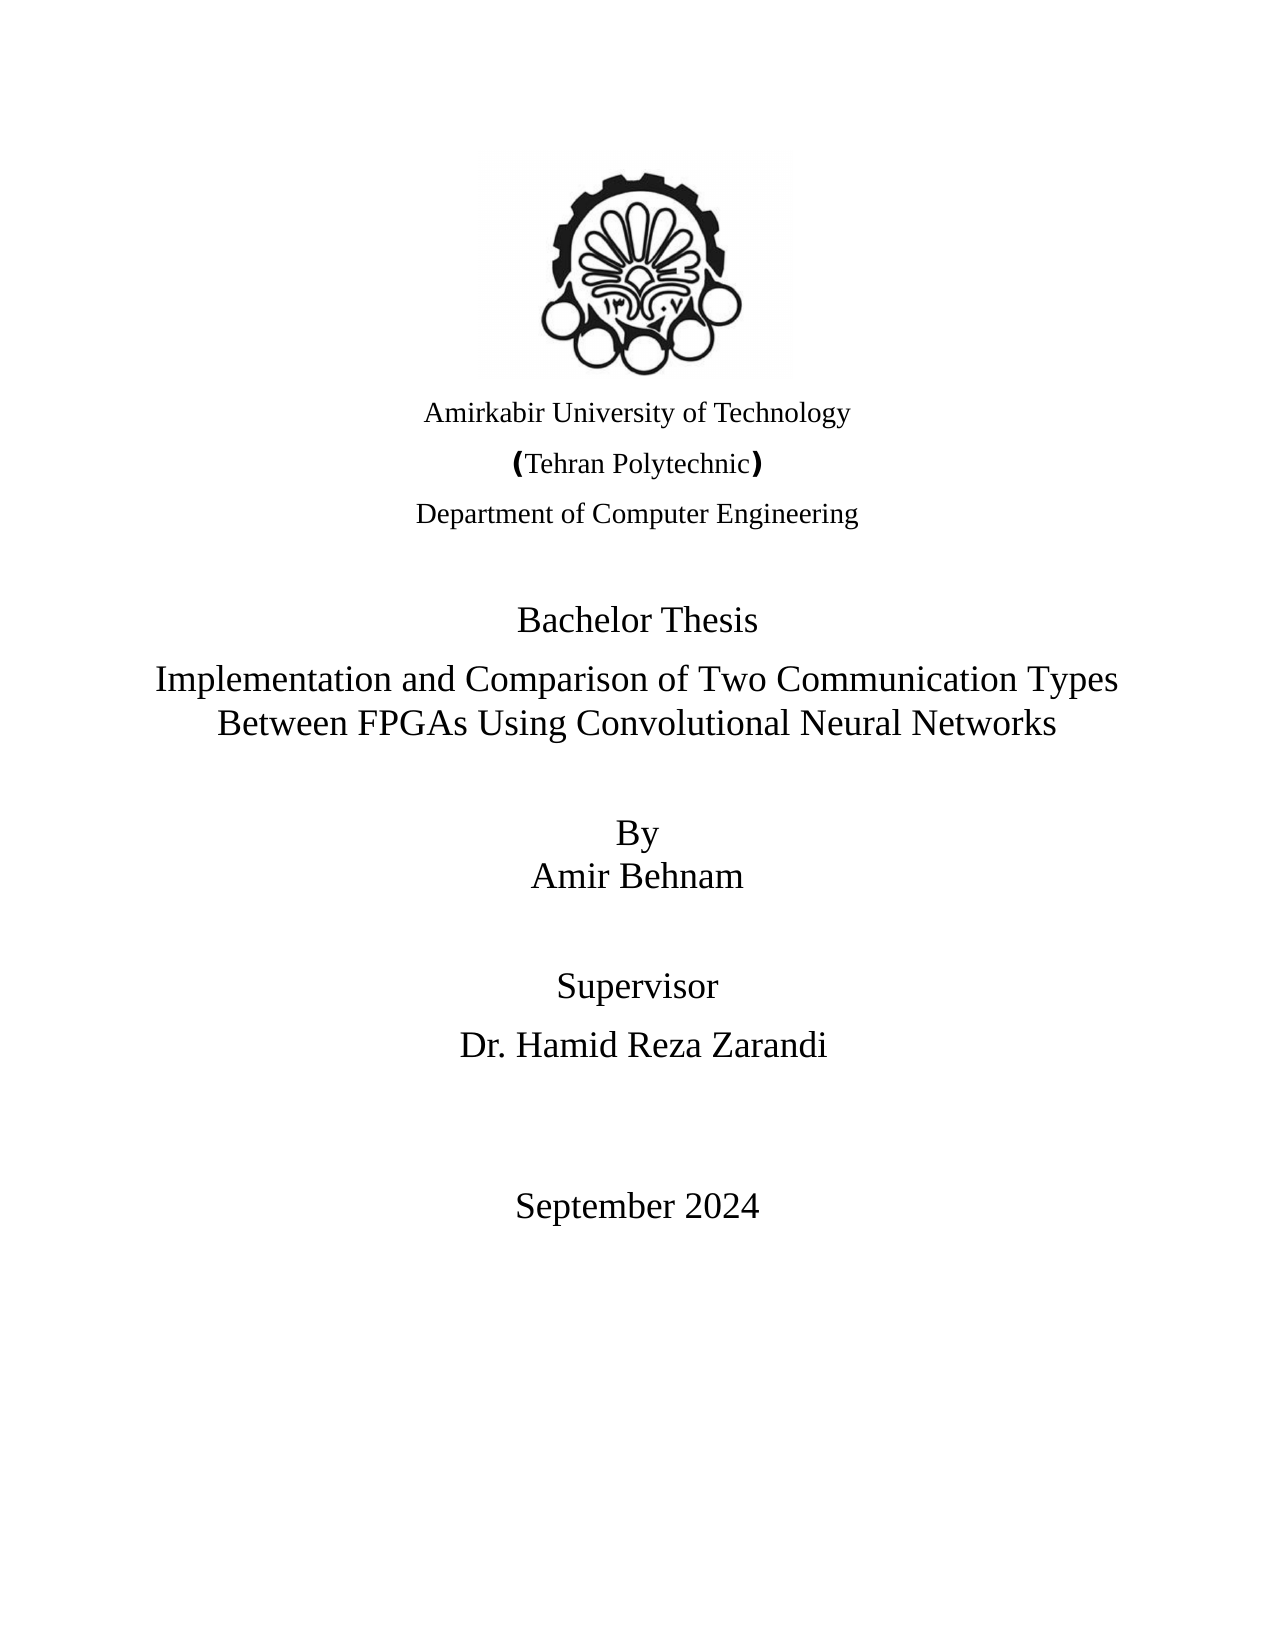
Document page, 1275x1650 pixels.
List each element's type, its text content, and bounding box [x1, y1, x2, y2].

text Amirkabir University of Technology [150, 396, 1125, 429]
text Dr. Hamid Reza Zarandi [150, 1023, 1125, 1066]
text Bachelor Thesis [150, 597, 1125, 640]
text September 2024 [150, 1183, 1125, 1226]
text Department of Computer Engineering [150, 497, 1125, 530]
text Implementation and Comparison of Two Communication Types Between FPGAs Using Convolutional Neural Networks [150, 657, 1125, 743]
text By Amir Behnam [150, 810, 1125, 896]
text (Tehran Polytechnic) [150, 446, 1125, 480]
picture [478, 150, 793, 379]
text Supervisor [150, 963, 1125, 1006]
